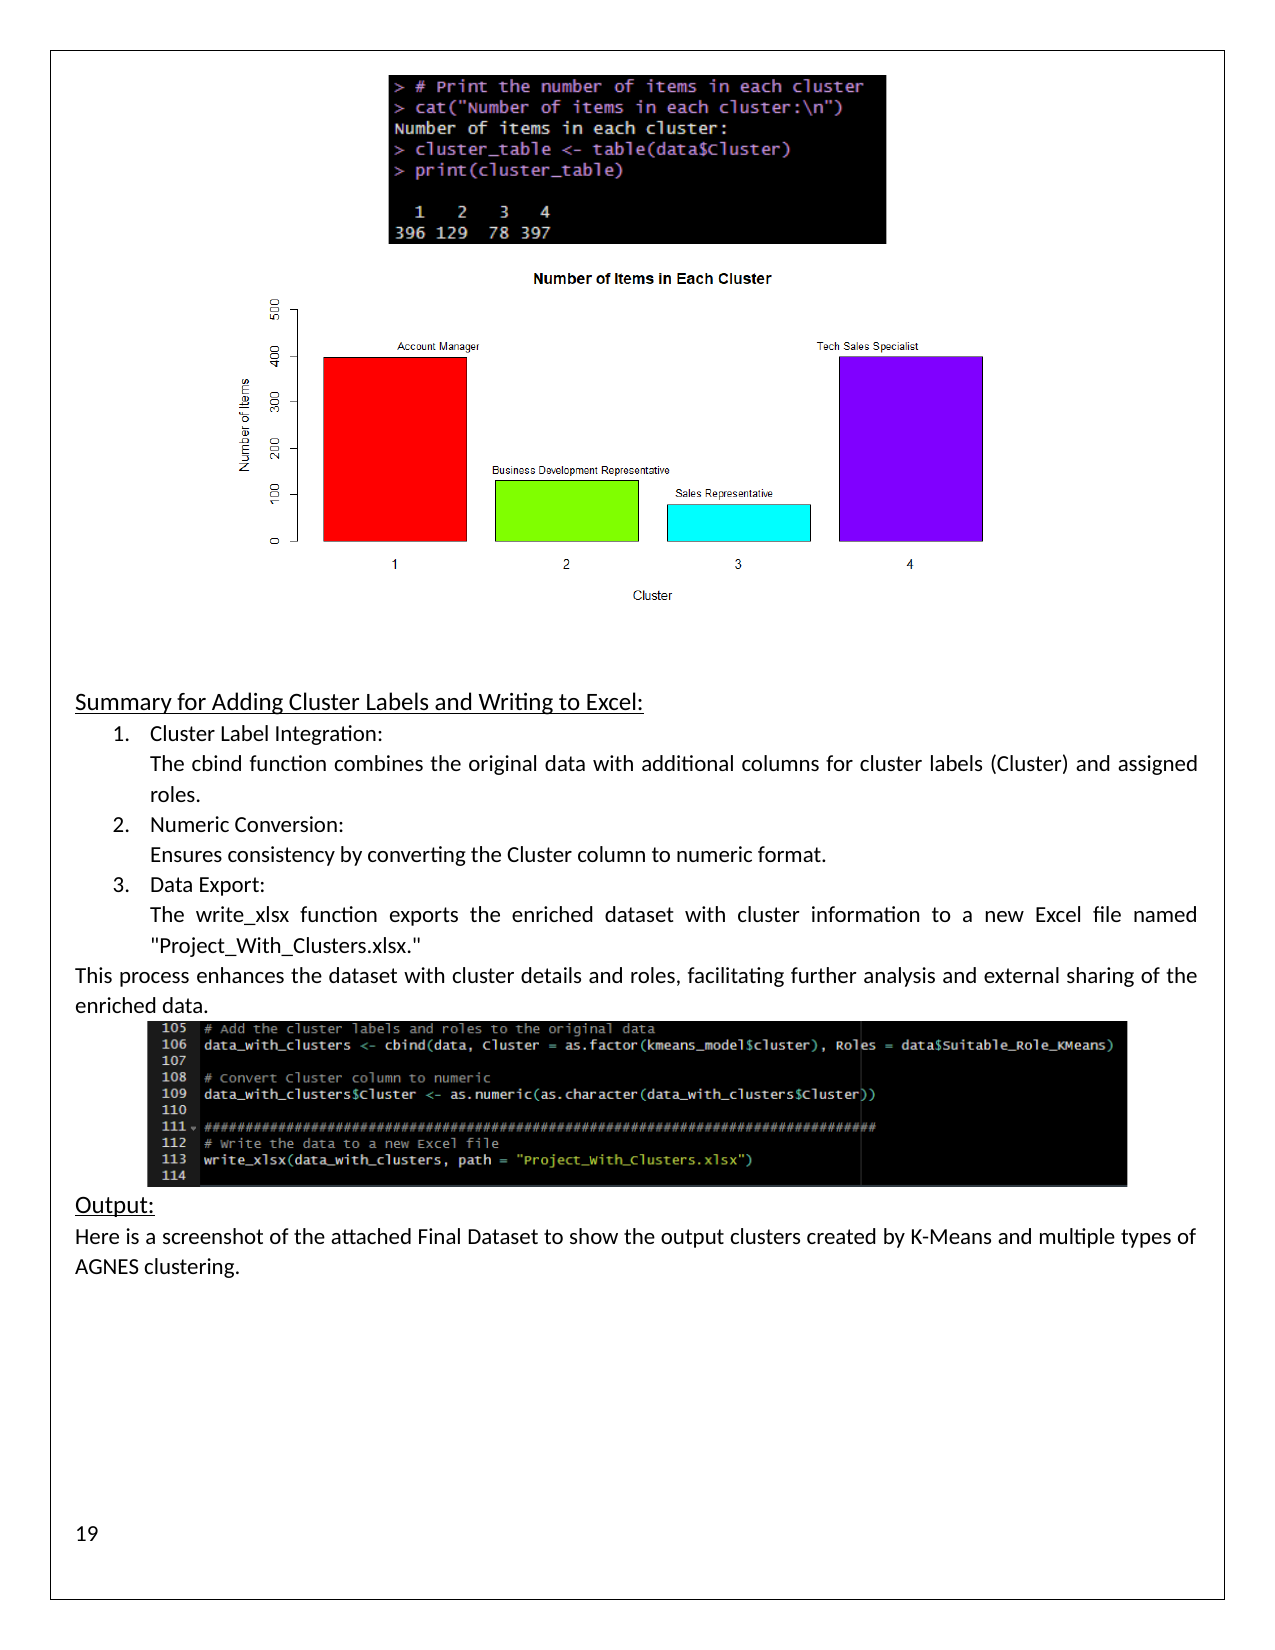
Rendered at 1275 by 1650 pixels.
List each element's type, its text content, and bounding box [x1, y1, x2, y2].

picture [147, 1021, 1128, 1187]
text The write_xlsx function exports the enriched dataset with cluster information to a new Excel file named "Project_With_Clusters.xlsx." [150, 901, 1200, 959]
text Ensures consistency by converting the Cluster column to numeric format. [75, 840, 1200, 868]
text Here is a screenshot of the attached Final Dataset to show the output clusters created by K-Means and multiple types of AGNES clustering. [75, 1222, 1200, 1280]
picture [234, 246, 1041, 619]
picture [388, 75, 887, 244]
list Numeric Conversion: [112, 810, 1200, 838]
list Cluster Label Integration: [112, 719, 1200, 747]
text Output: [75, 1189, 1200, 1219]
text The cbind function combines the original data with additional columns for cluster labels (Cluster) and assigned roles. [150, 749, 1200, 808]
list Data Export: [112, 870, 1200, 898]
text This process enhances the dataset with cluster details and roles, facilitating further analysis and external sharing of the enriched data. [75, 961, 1200, 1019]
text Summary for Adding Cluster Labels and Writing to Excel: [75, 686, 1200, 717]
